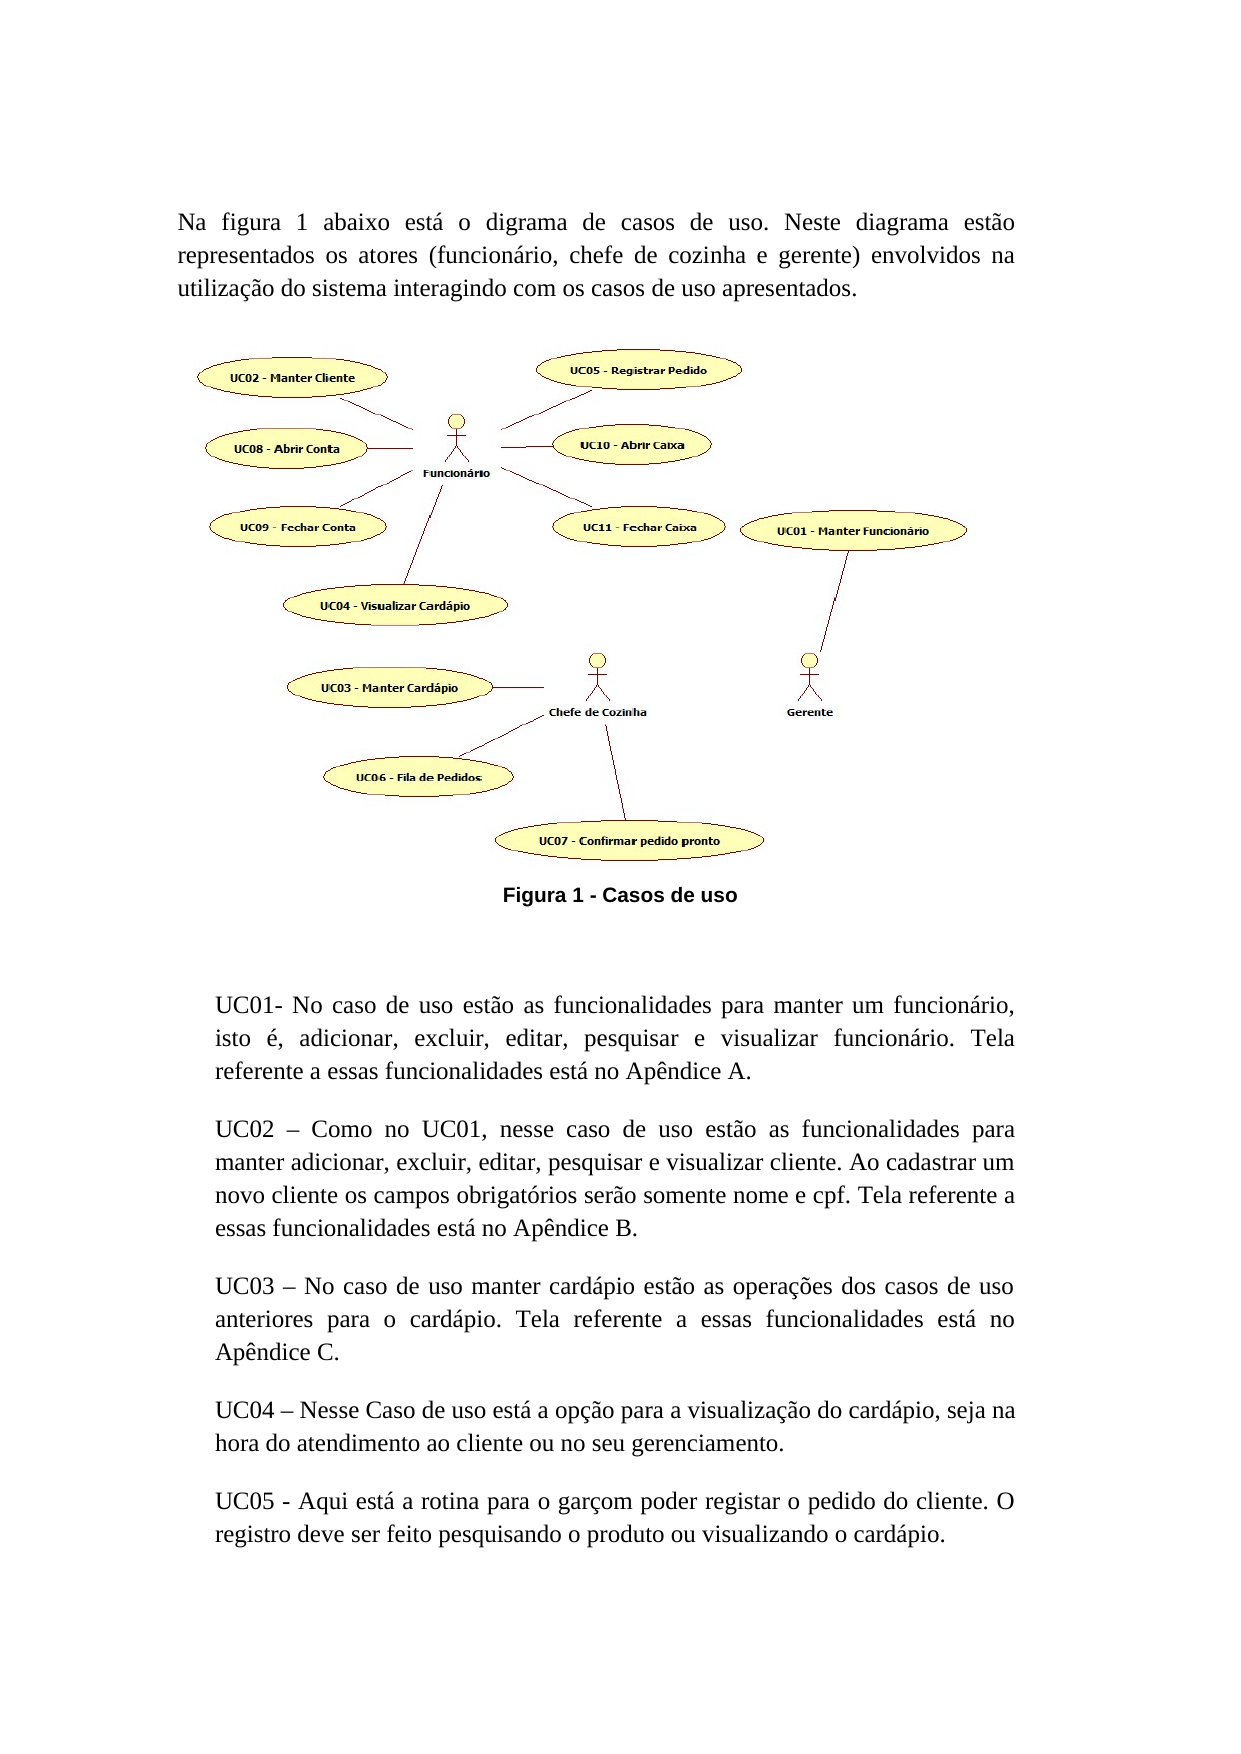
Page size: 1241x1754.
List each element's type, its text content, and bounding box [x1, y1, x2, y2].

text UC04 – Nesse Caso de uso está a opção para a visualização do cardápio, seja na hora do atendimento ao cliente ou no seu gerenciamento. [215, 1395, 1016, 1457]
text UC02 – Como no UC01, nesse caso de uso estão as funcionalidades para manter adicionar, excluir, editar, pesquisar e visualizar cliente. Ao cadastrar um novo cliente os campos obrigatórios serão somente nome e cpf. Tela referente a essas funcionalidades está no Apêndice B. [215, 1114, 1016, 1242]
text Na figura 1 abaixo está o digrama de casos de uso. Neste diagrama estão representados os atores (funcionário, chefe de cozinha e gerente) envolvidos na utilização do sistema interagindo com os casos de uso apresentados. [177, 207, 1016, 302]
text UC01- No caso de uso estão as funcionalidades para manter um funcionário, isto é, adicionar, excluir, editar, pesquisar e visualizar funcionário. Tela referente a essas funcionalidades está no Apêndice A. [215, 990, 1016, 1085]
text UC05 - Aqui está a rotina para o garçom poder registar o pedido do cliente. O registro deve ser feito pesquisando o produto ou visualizando o cardápio. [215, 1486, 1016, 1548]
text UC03 – No caso de uso manter cardápio estão as operações dos casos de uso anteriores para o cardápio. Tela referente a essas funcionalidades está no Apêndice C. [215, 1271, 1016, 1366]
picture [177, 330, 988, 879]
text Figura 1 - Casos de uso [177, 883, 1063, 907]
